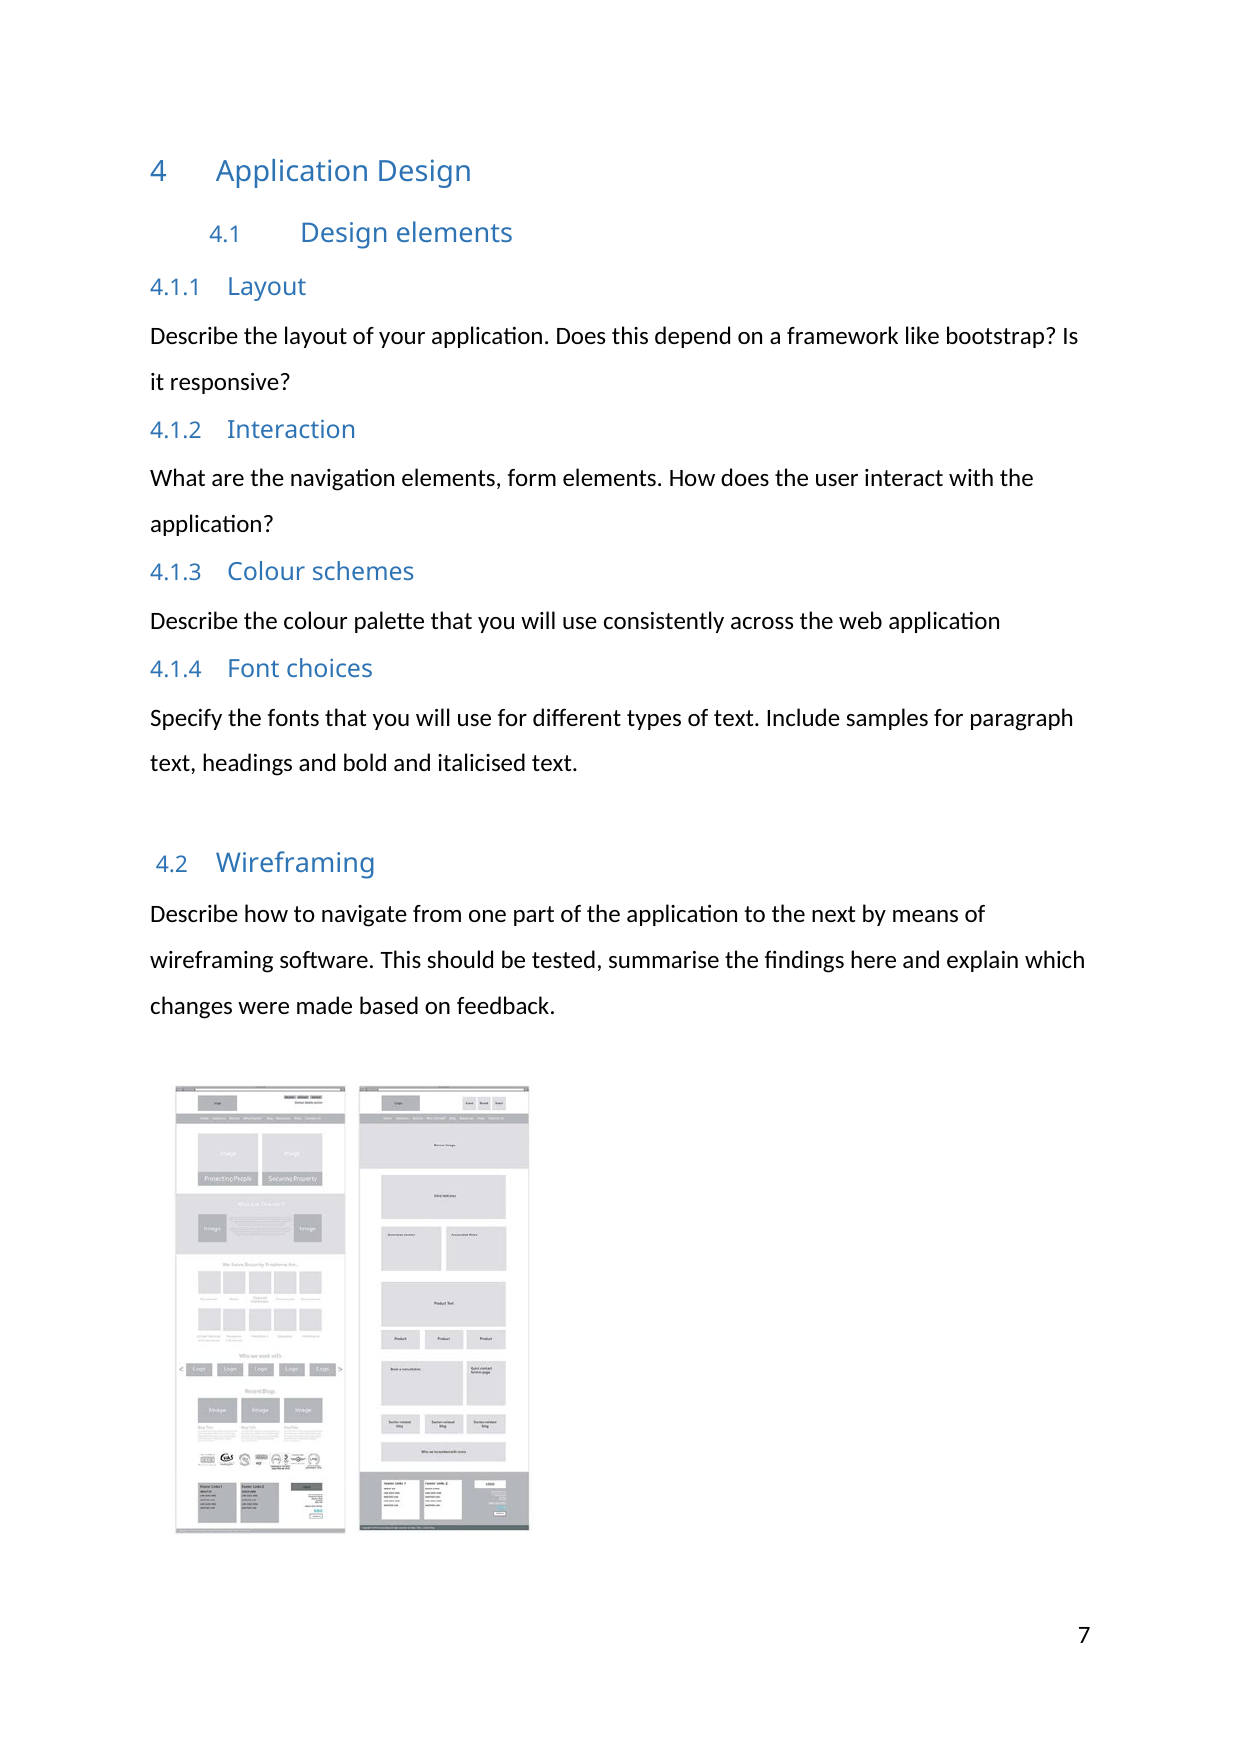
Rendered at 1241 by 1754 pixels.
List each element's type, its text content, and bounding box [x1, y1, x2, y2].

subtitle Interaction [150, 411, 1090, 446]
text Describe how to navigate from one part of the application to the next by means of wireframing software. This should be tested, summarise the findings here and explain which changes were made based on feedback. [150, 898, 1090, 1020]
subtitle Wireframing [156, 843, 1090, 880]
subtitle Colour schemes [150, 554, 1090, 588]
subtitle Application Design [150, 150, 1090, 190]
subtitle Font choices [150, 651, 1090, 685]
text Describe the layout of your application. Does this depend on a framework like bootstrap? Is it responsive? [150, 320, 1090, 396]
subtitle Design elements [209, 214, 1090, 251]
text Specify the fonts that you will use for different types of text. Include samples for paragraph text, headings and bold and italicised text. [150, 702, 1090, 778]
picture [150, 1081, 555, 1536]
text Describe the colour palette that you will use consistently across the web application [150, 605, 1090, 636]
subtitle Layout [150, 269, 1090, 303]
text What are the navigation elements, form elements. How does the user interact with the application? [150, 462, 1090, 539]
